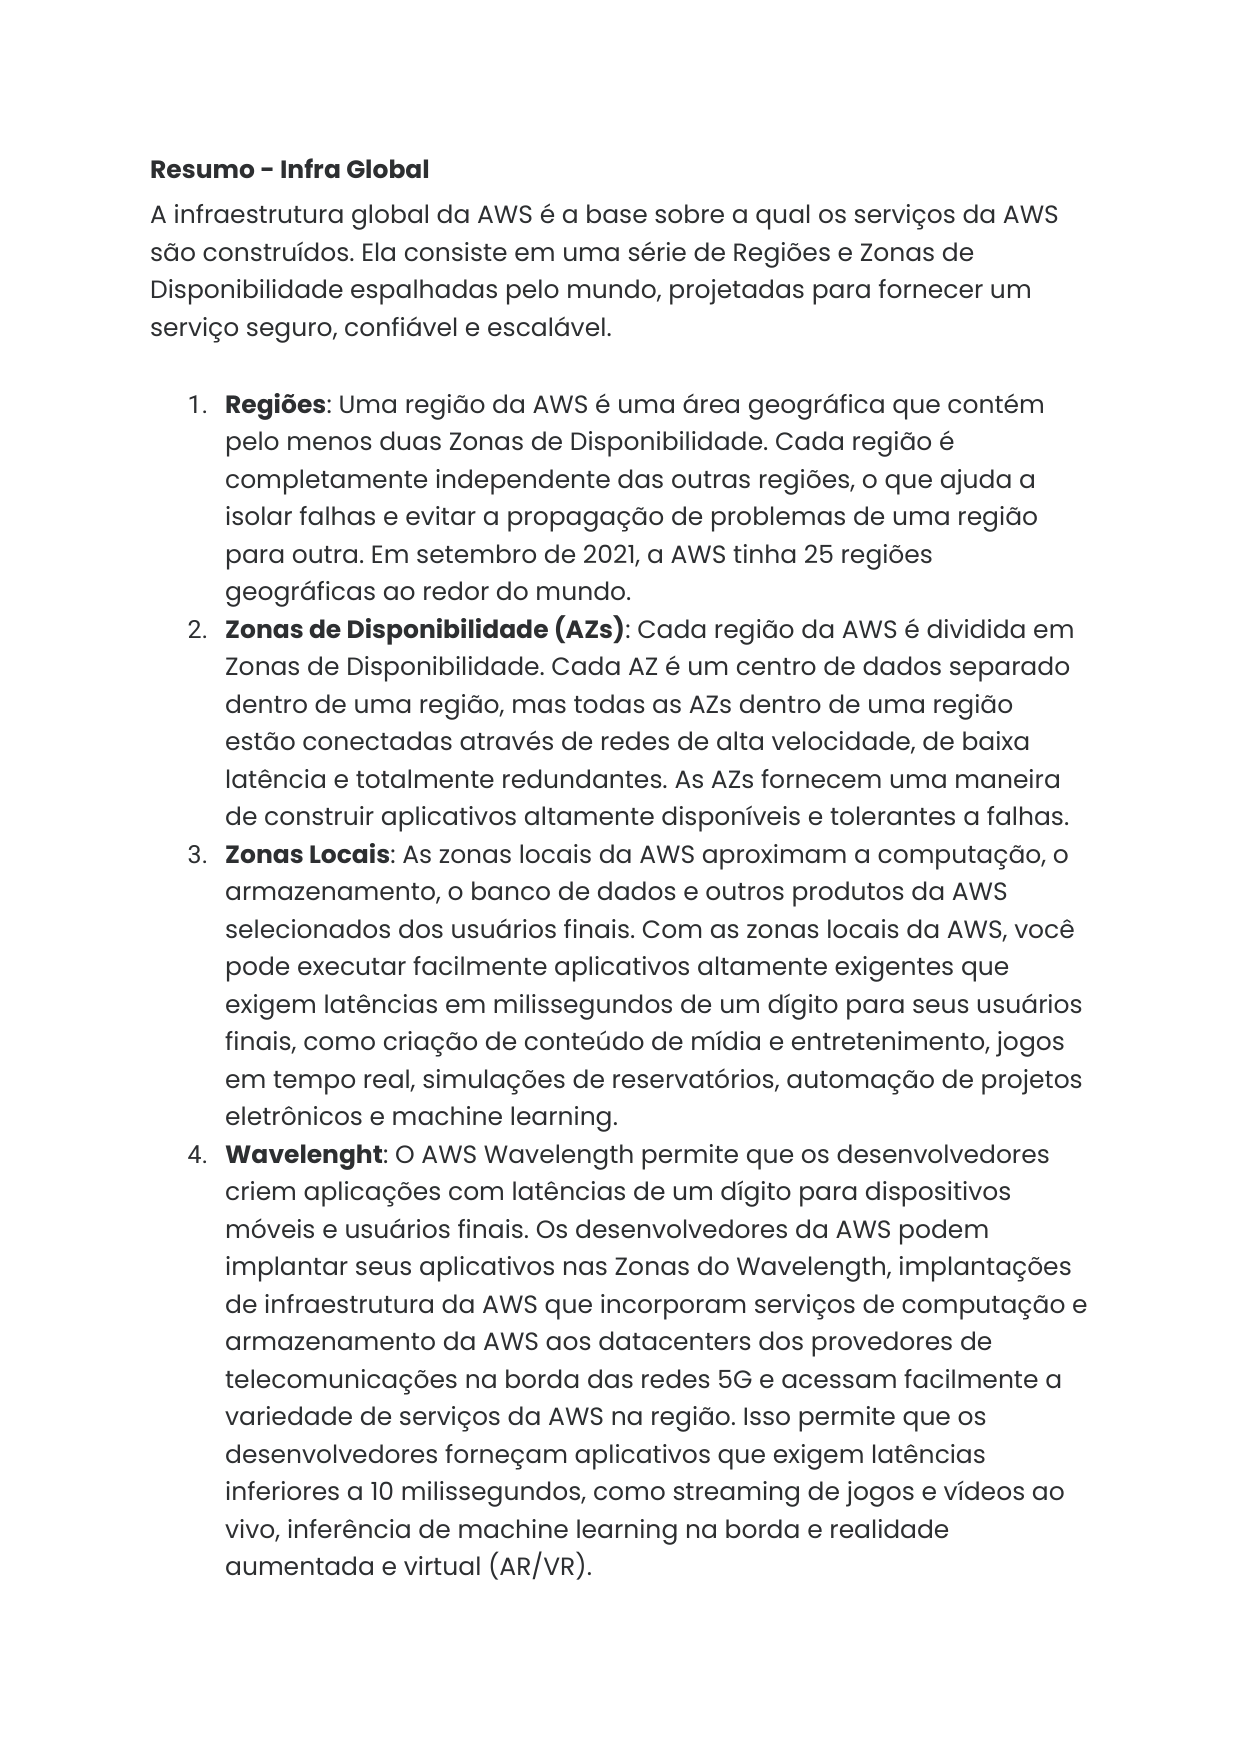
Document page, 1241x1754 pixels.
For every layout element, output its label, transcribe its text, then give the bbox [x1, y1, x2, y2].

list Regiões: Uma região da AWS é uma área geográfica que contém pelo menos duas Zonas de Disponibilidade. Cada região é completamente independente das outras regiões, o que ajuda a isolar falhas e evitar a propagação de problemas de uma região para outra. Em setembro de 2021, a AWS tinha 25 regiões geográficas ao redor do mundo. [187, 384, 1090, 609]
list Zonas Locais: As zonas locais da AWS aproximam a computação, o armazenamento, o banco de dados e outros produtos da AWS selecionados dos usuários finais. Com as zonas locais da AWS, você pode executar facilmente aplicativos altamente exigentes que exigem latências em milissegundos de um dígito para seus usuários finais, como criação de conteúdo de mídia e entretenimento, jogos em tempo real, simulações de reservatórios, automação de projetos eletrônicos e machine learning. [187, 834, 1090, 1134]
list Zonas de Disponibilidade (AZs): Cada região da AWS é dividida em Zonas de Disponibilidade. Cada AZ é um centro de dados separado dentro de uma região, mas todas as AZs dentro de uma região estão conectadas através de redes de alta velocidade, de baixa latência e totalmente redundantes. As AZs fornecem uma maneira de construir aplicativos altamente disponíveis e tolerantes a falhas. [187, 609, 1090, 834]
list Wavelenght: O AWS Wavelength permite que os desenvolvedores criem aplicações com latências de um dígito para dispositivos móveis e usuários finais. Os desenvolvedores da AWS podem implantar seus aplicativos nas Zonas do Wavelength, implantações de infraestrutura da AWS que incorporam serviços de computação e armazenamento da AWS aos datacenters dos provedores de telecomunicações na borda das redes 5G e acessam facilmente a variedade de serviços da AWS na região. Isso permite que os desenvolvedores forneçam aplicativos que exigem latências inferiores a 10 milissegundos, como streaming de jogos e vídeos ao vivo, inferência de machine learning na borda e realidade aumentada e virtual (AR/VR). [187, 1134, 1090, 1584]
text Resumo - Infra Global [150, 150, 1090, 187]
text A infraestrutura global da AWS é a base sobre a qual os serviços da AWS são construídos. Ela consiste em uma série de Regiões e Zonas de Disponibilidade espalhadas pelo mundo, projetadas para fornecer um serviço seguro, confiável e escalável. [150, 195, 1090, 345]
